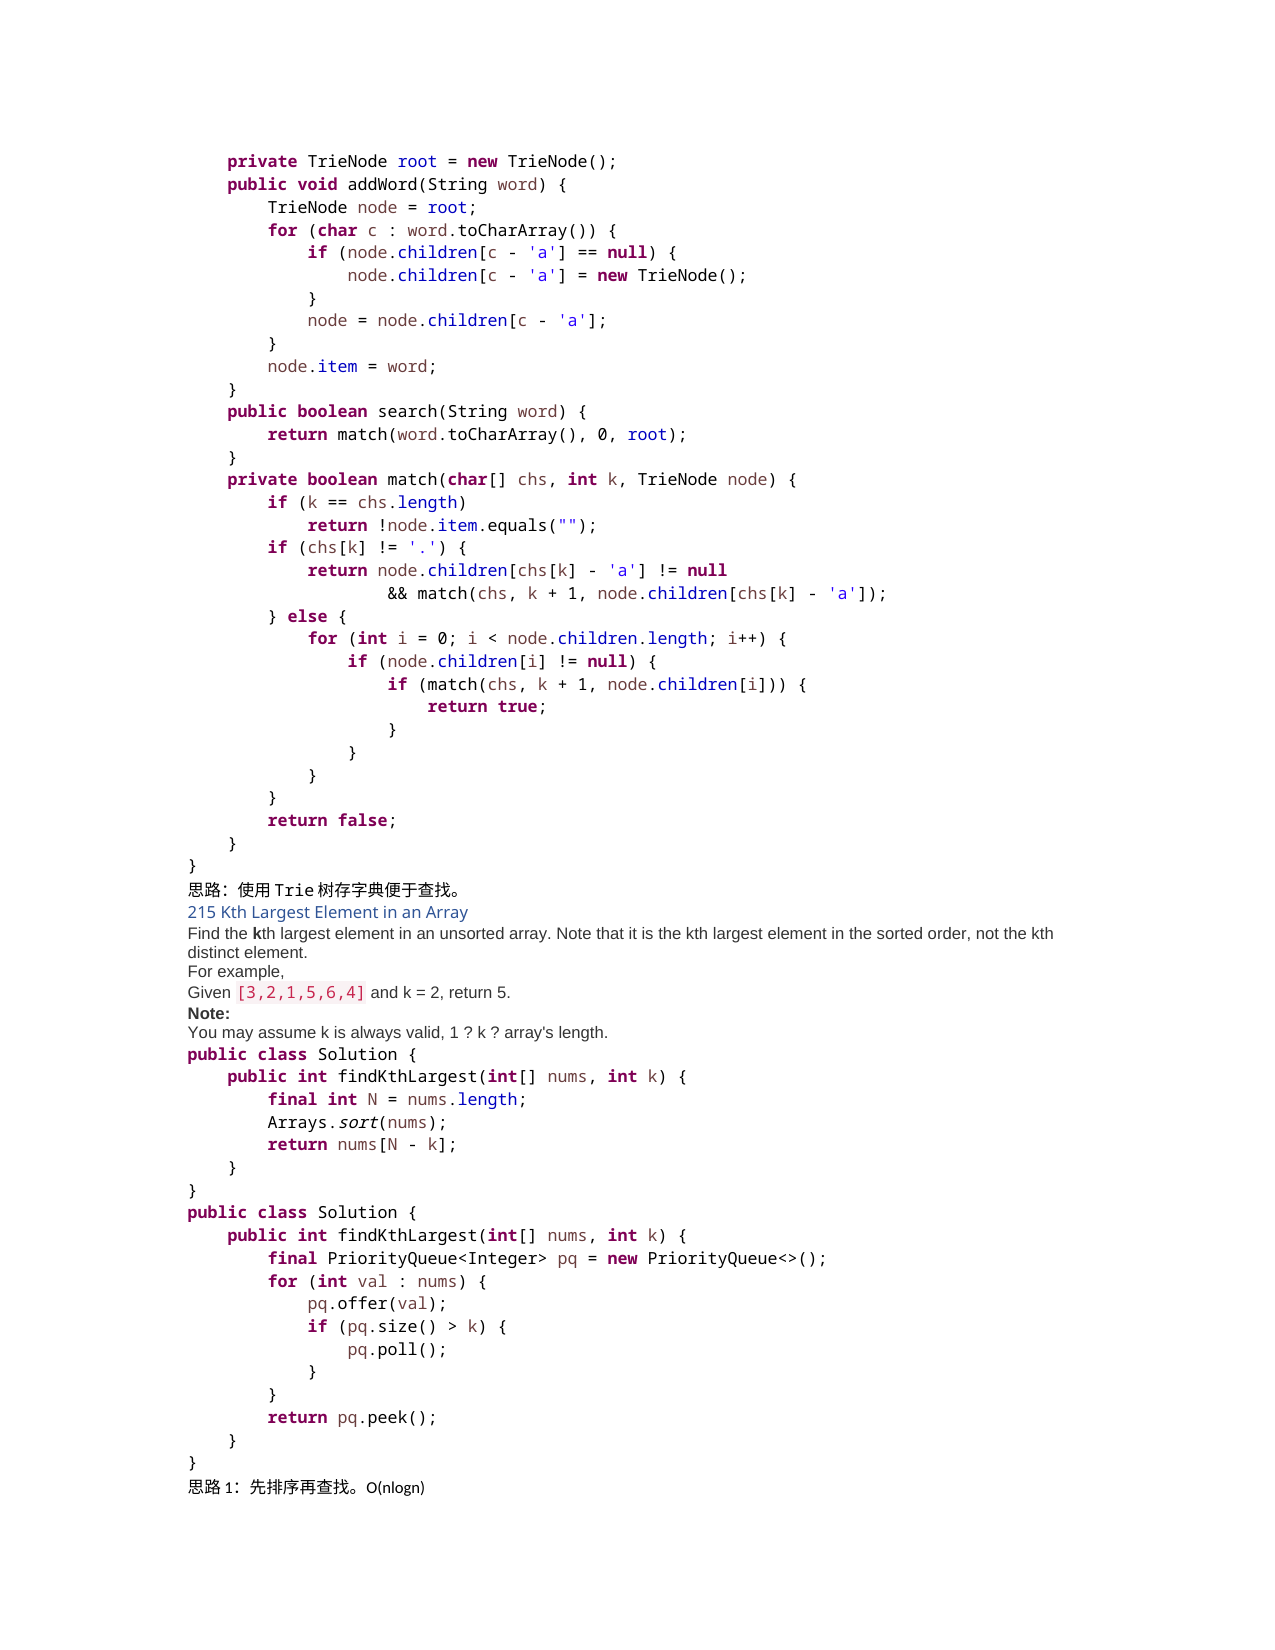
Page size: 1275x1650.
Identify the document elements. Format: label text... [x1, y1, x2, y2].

text Find the kth largest element in an unsorted array. Note that it is the kth largest element in the sorted order, not the kth distinct element. [187, 924, 1087, 962]
text } [187, 1178, 1087, 1201]
text } [187, 740, 1087, 763]
text for (int i = 0; i < node.children.length; i++) { [187, 627, 1087, 649]
text private boolean match(char[] chs, int k, TrieNode node) { [187, 468, 1087, 491]
subtitle 215 Kth Largest Element in an Array [187, 901, 1087, 924]
text return !node.item.equals(""); [187, 513, 1087, 536]
text } [187, 786, 1087, 808]
text public int findKthLargest(int[] nums, int k) { [187, 1065, 1087, 1088]
text public void addWord(String word) { [187, 173, 1087, 195]
text } [187, 718, 1087, 740]
text return pq.peek(); [187, 1406, 1087, 1428]
text } [187, 377, 1087, 400]
text } [187, 332, 1087, 354]
text private TrieNode root = new TrieNode(); [187, 150, 1087, 173]
text if (chs[k] != '.') { [187, 536, 1087, 559]
text && match(chs, k + 1, node.children[chs[k] - 'a']); [187, 581, 1087, 604]
text } [187, 1360, 1087, 1383]
text if (k == chs.length) [187, 491, 1087, 513]
text node.item = word; [187, 354, 1087, 377]
text } [187, 445, 1087, 468]
text if (node.children[i] != null) { [187, 649, 1087, 672]
text For example, Given [3,2,1,5,6,4] and k = 2, return 5. [187, 962, 1087, 1004]
text } [187, 1156, 1087, 1178]
text node = node.children[c - 'a']; [187, 309, 1087, 332]
text for (int val : nums) { [187, 1269, 1087, 1292]
text for (char c : word.toCharArray()) { [187, 218, 1087, 241]
text public class Solution { [187, 1201, 1087, 1224]
text pq.offer(val); [187, 1292, 1087, 1315]
text return false; [187, 808, 1087, 831]
text } [187, 763, 1087, 786]
text 思路：使用Trie树存字典便于查找。 [187, 877, 1087, 901]
text } [187, 831, 1087, 854]
text } [187, 1451, 1087, 1474]
text return node.children[chs[k] - 'a'] != null [187, 559, 1087, 581]
text return match(word.toCharArray(), 0, root); [187, 422, 1087, 445]
text if (match(chs, k + 1, node.children[i])) { [187, 672, 1087, 695]
text Arrays.sort(nums); [187, 1110, 1087, 1133]
text public int findKthLargest(int[] nums, int k) { [187, 1224, 1087, 1247]
text } [187, 854, 1087, 877]
text node.children[c - 'a'] = new TrieNode(); [187, 263, 1087, 286]
text } else { [187, 604, 1087, 627]
text pq.poll(); [187, 1337, 1087, 1360]
text 思路1：先排序再查找。O(nlogn) [187, 1474, 1087, 1498]
text } [187, 286, 1087, 309]
text return true; [187, 695, 1087, 718]
text if (node.children[c - 'a'] == null) { [187, 241, 1087, 263]
text final int N = nums.length; [187, 1088, 1087, 1110]
text final PriorityQueue<Integer> pq = new PriorityQueue<>(); [187, 1247, 1087, 1269]
text TrieNode node = root; [187, 195, 1087, 218]
text public class Solution { [187, 1042, 1087, 1065]
text return nums[N - k]; [187, 1133, 1087, 1156]
text public boolean search(String word) { [187, 400, 1087, 422]
text if (pq.size() > k) { [187, 1315, 1087, 1337]
text } [187, 1383, 1087, 1406]
text Note: You may assume k is always valid, 1 ? k ? array's length. [187, 1004, 1087, 1042]
text } [187, 1428, 1087, 1451]
